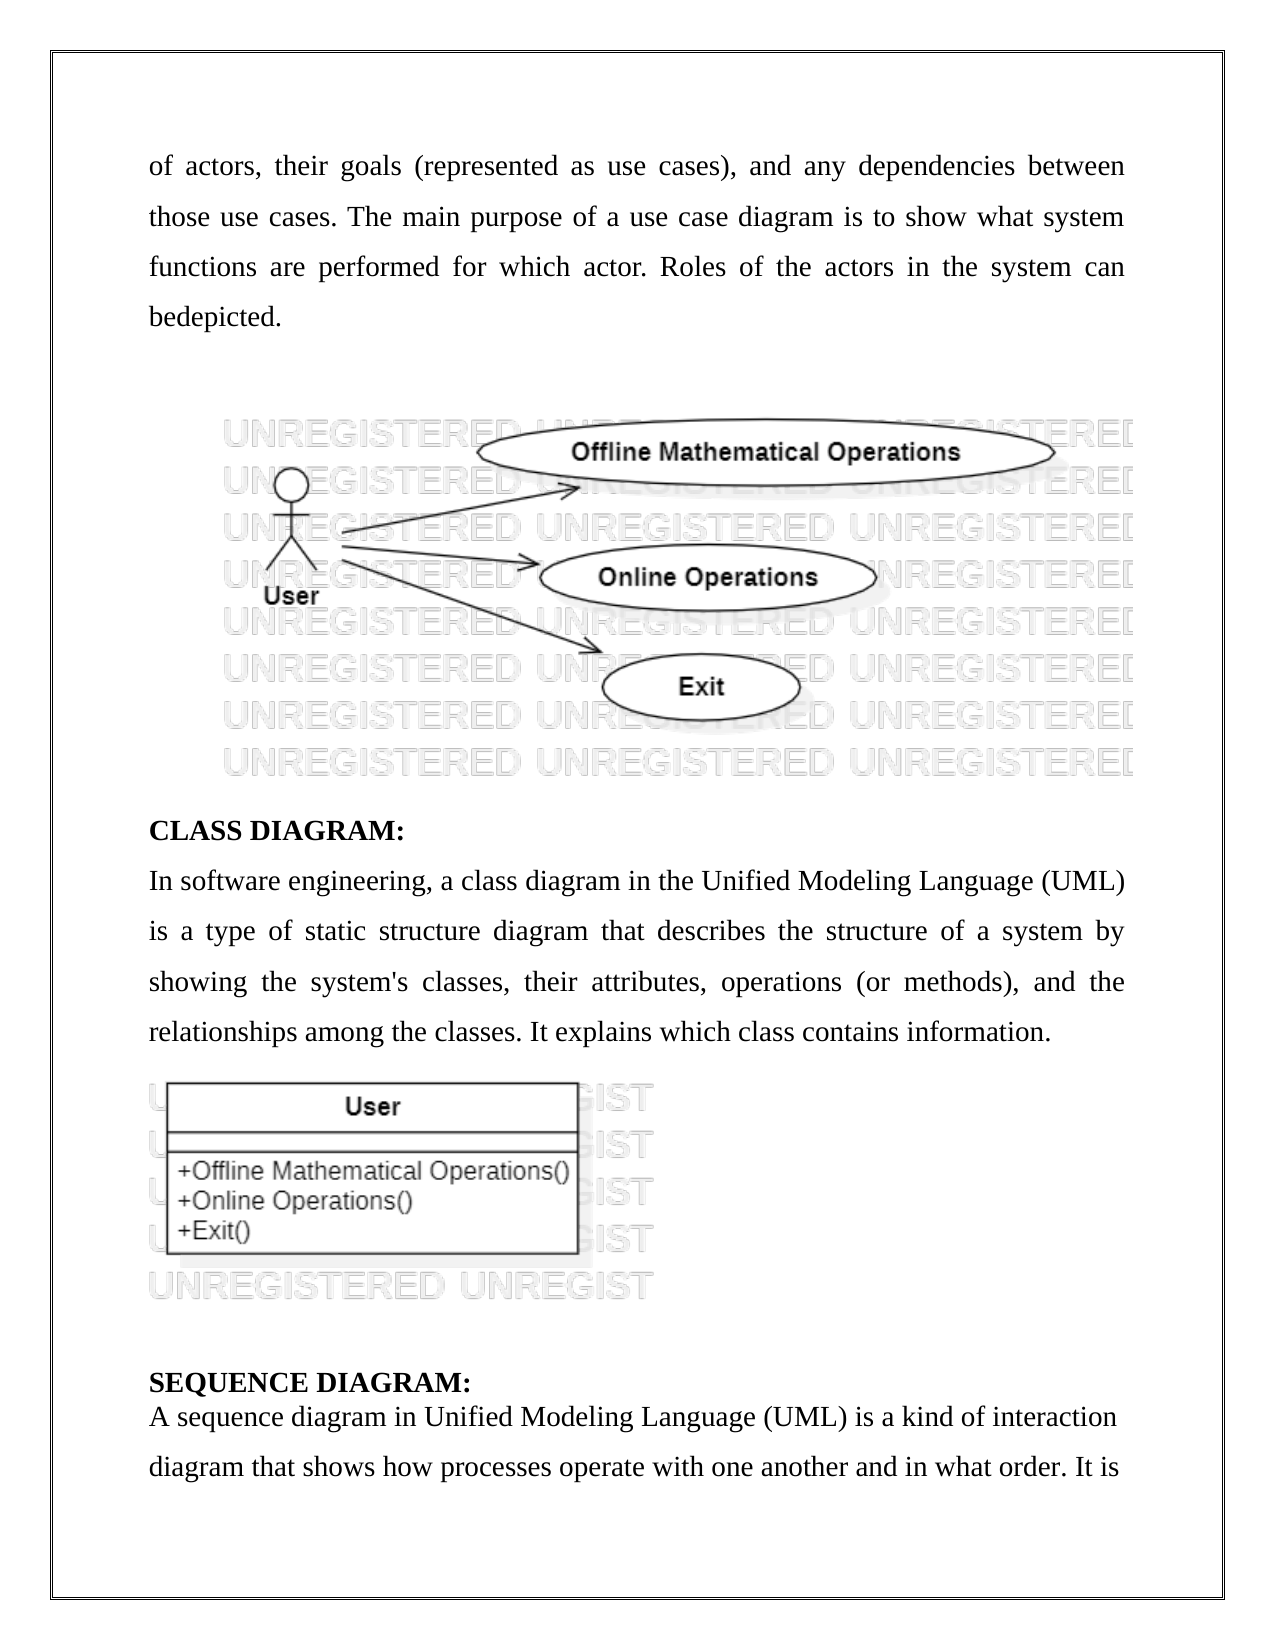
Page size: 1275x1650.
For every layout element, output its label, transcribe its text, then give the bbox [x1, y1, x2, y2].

text SEQUENCE DIAGRAM: [148, 1365, 1126, 1399]
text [148, 148, 1126, 333]
text CLASS DIAGRAM: [148, 813, 1126, 846]
picture [223, 400, 1133, 799]
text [148, 1399, 1126, 1483]
text In software engineering, a class diagram in the Unified Modeling Language (UML) is a type of static structure diagram that describes the structure of a system by showing the system's classes, their attributes, operations (or methods), and the relationships among the classes. It explains which class contains information. [148, 863, 1126, 1048]
picture [148, 1064, 655, 1332]
